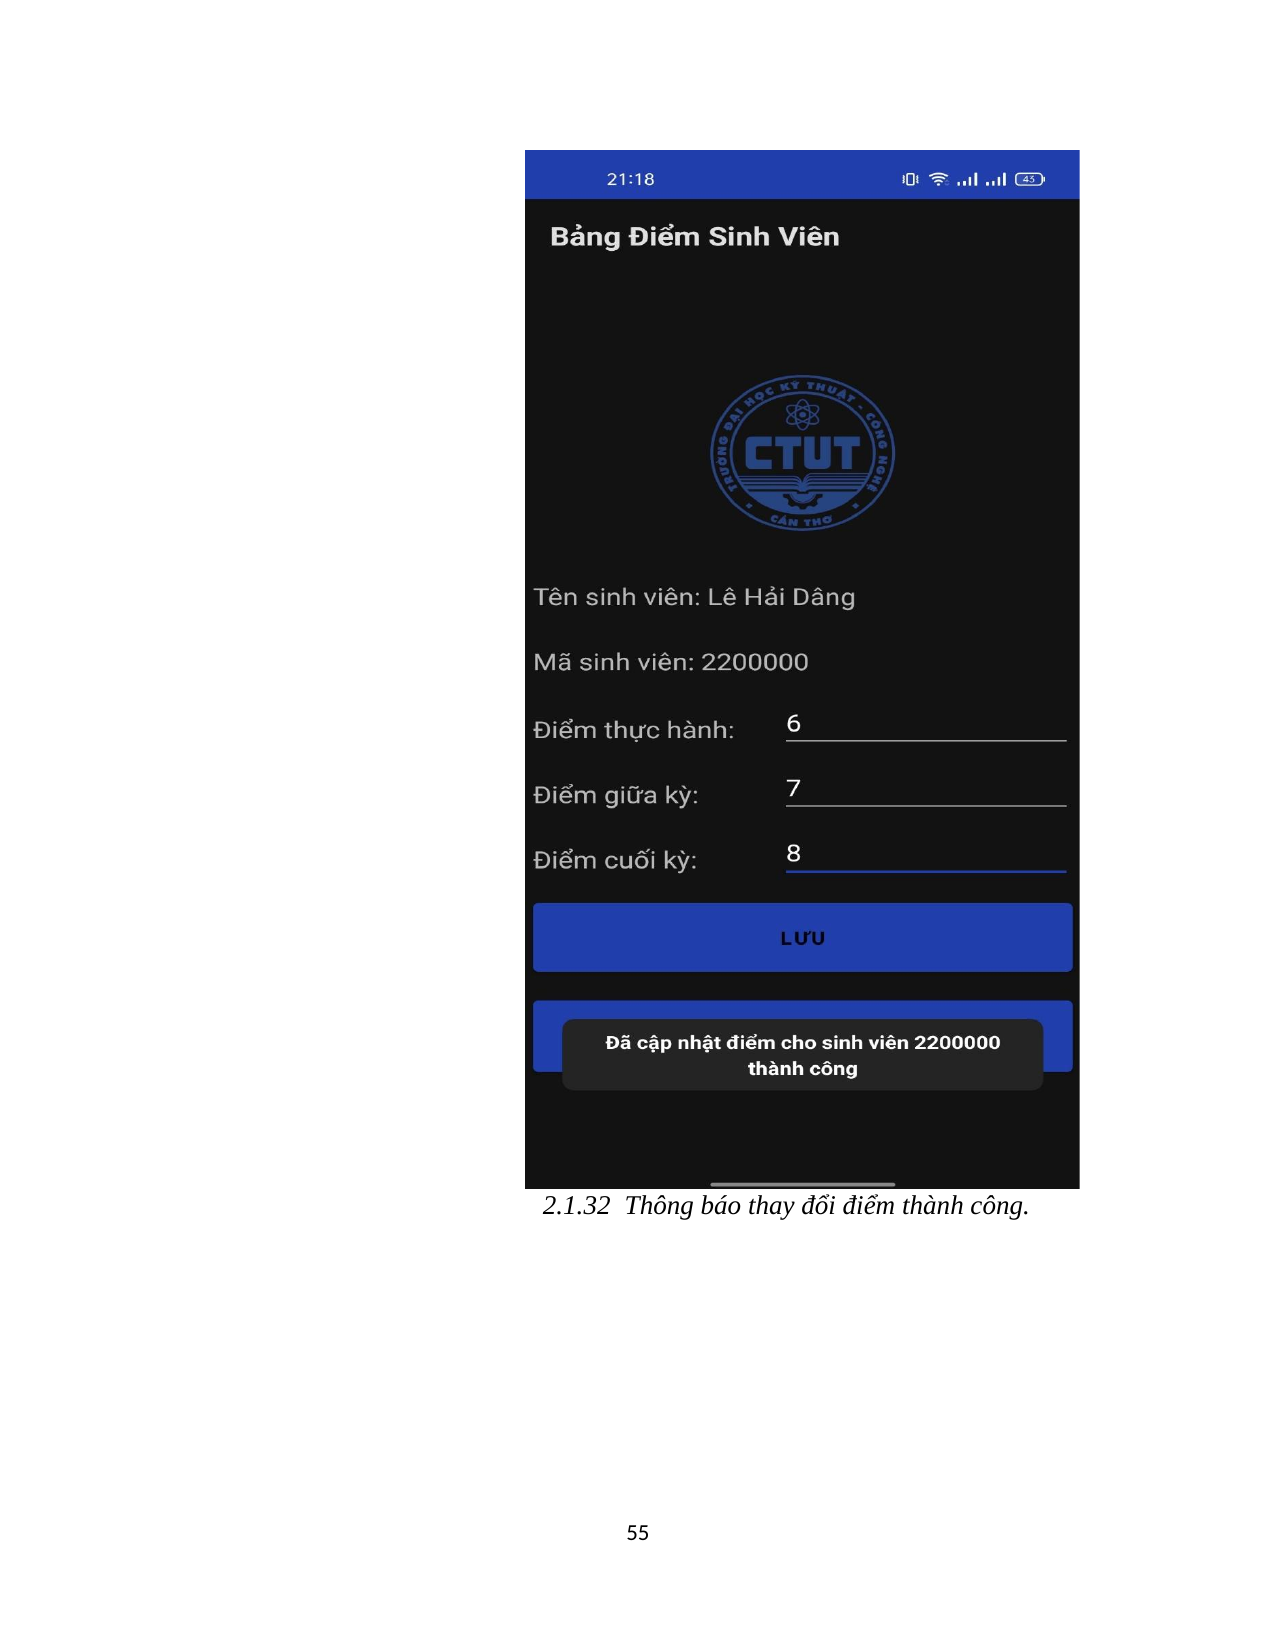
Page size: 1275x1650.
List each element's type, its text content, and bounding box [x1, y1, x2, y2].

list Thông báo thay đổi điểm thành công. [450, 1189, 1125, 1220]
picture [525, 150, 1080, 1189]
